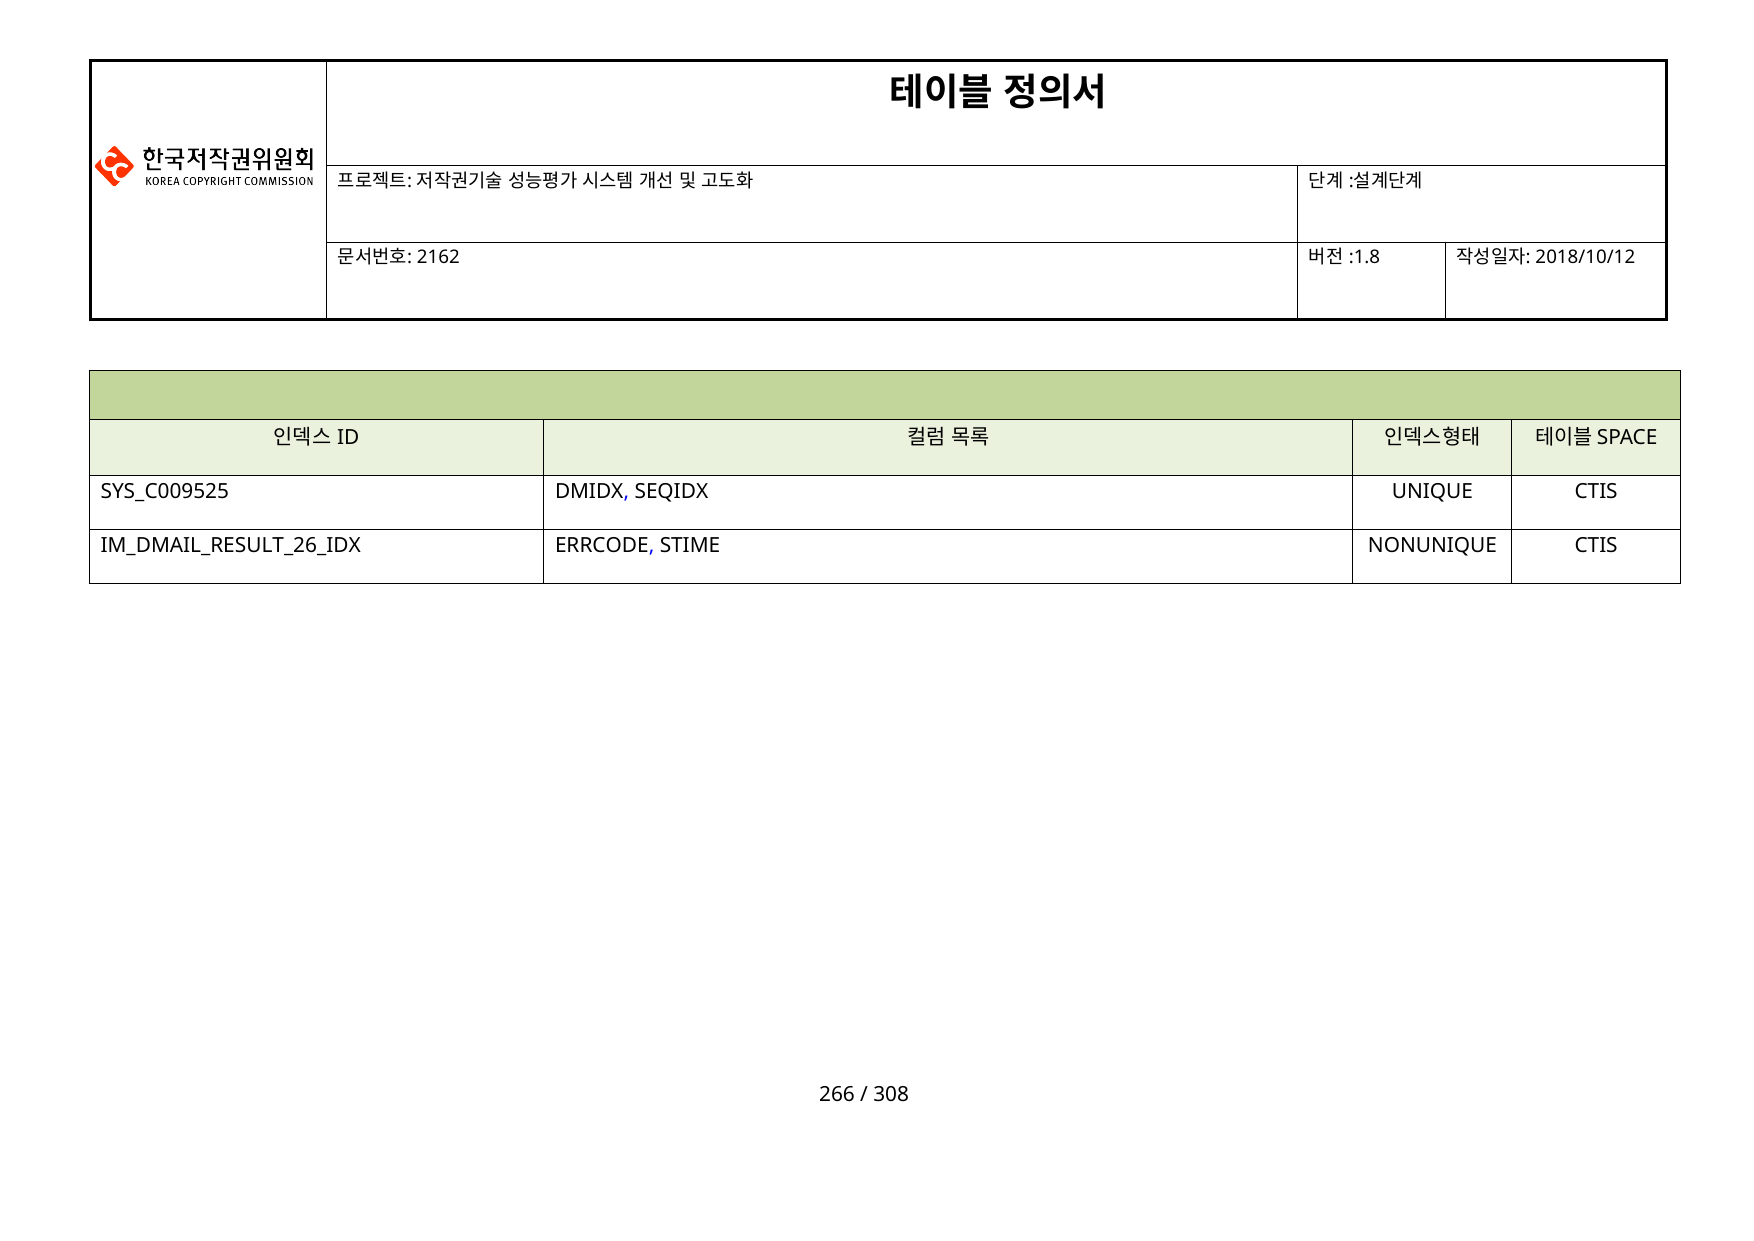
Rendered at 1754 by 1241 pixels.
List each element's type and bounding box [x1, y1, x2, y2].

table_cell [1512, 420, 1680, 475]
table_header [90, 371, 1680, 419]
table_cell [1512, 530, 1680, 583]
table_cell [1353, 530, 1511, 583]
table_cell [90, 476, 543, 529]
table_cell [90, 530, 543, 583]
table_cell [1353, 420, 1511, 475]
picture [90, 140, 317, 191]
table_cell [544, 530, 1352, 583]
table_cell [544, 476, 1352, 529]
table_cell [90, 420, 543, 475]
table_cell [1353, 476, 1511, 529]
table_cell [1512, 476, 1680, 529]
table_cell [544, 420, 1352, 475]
